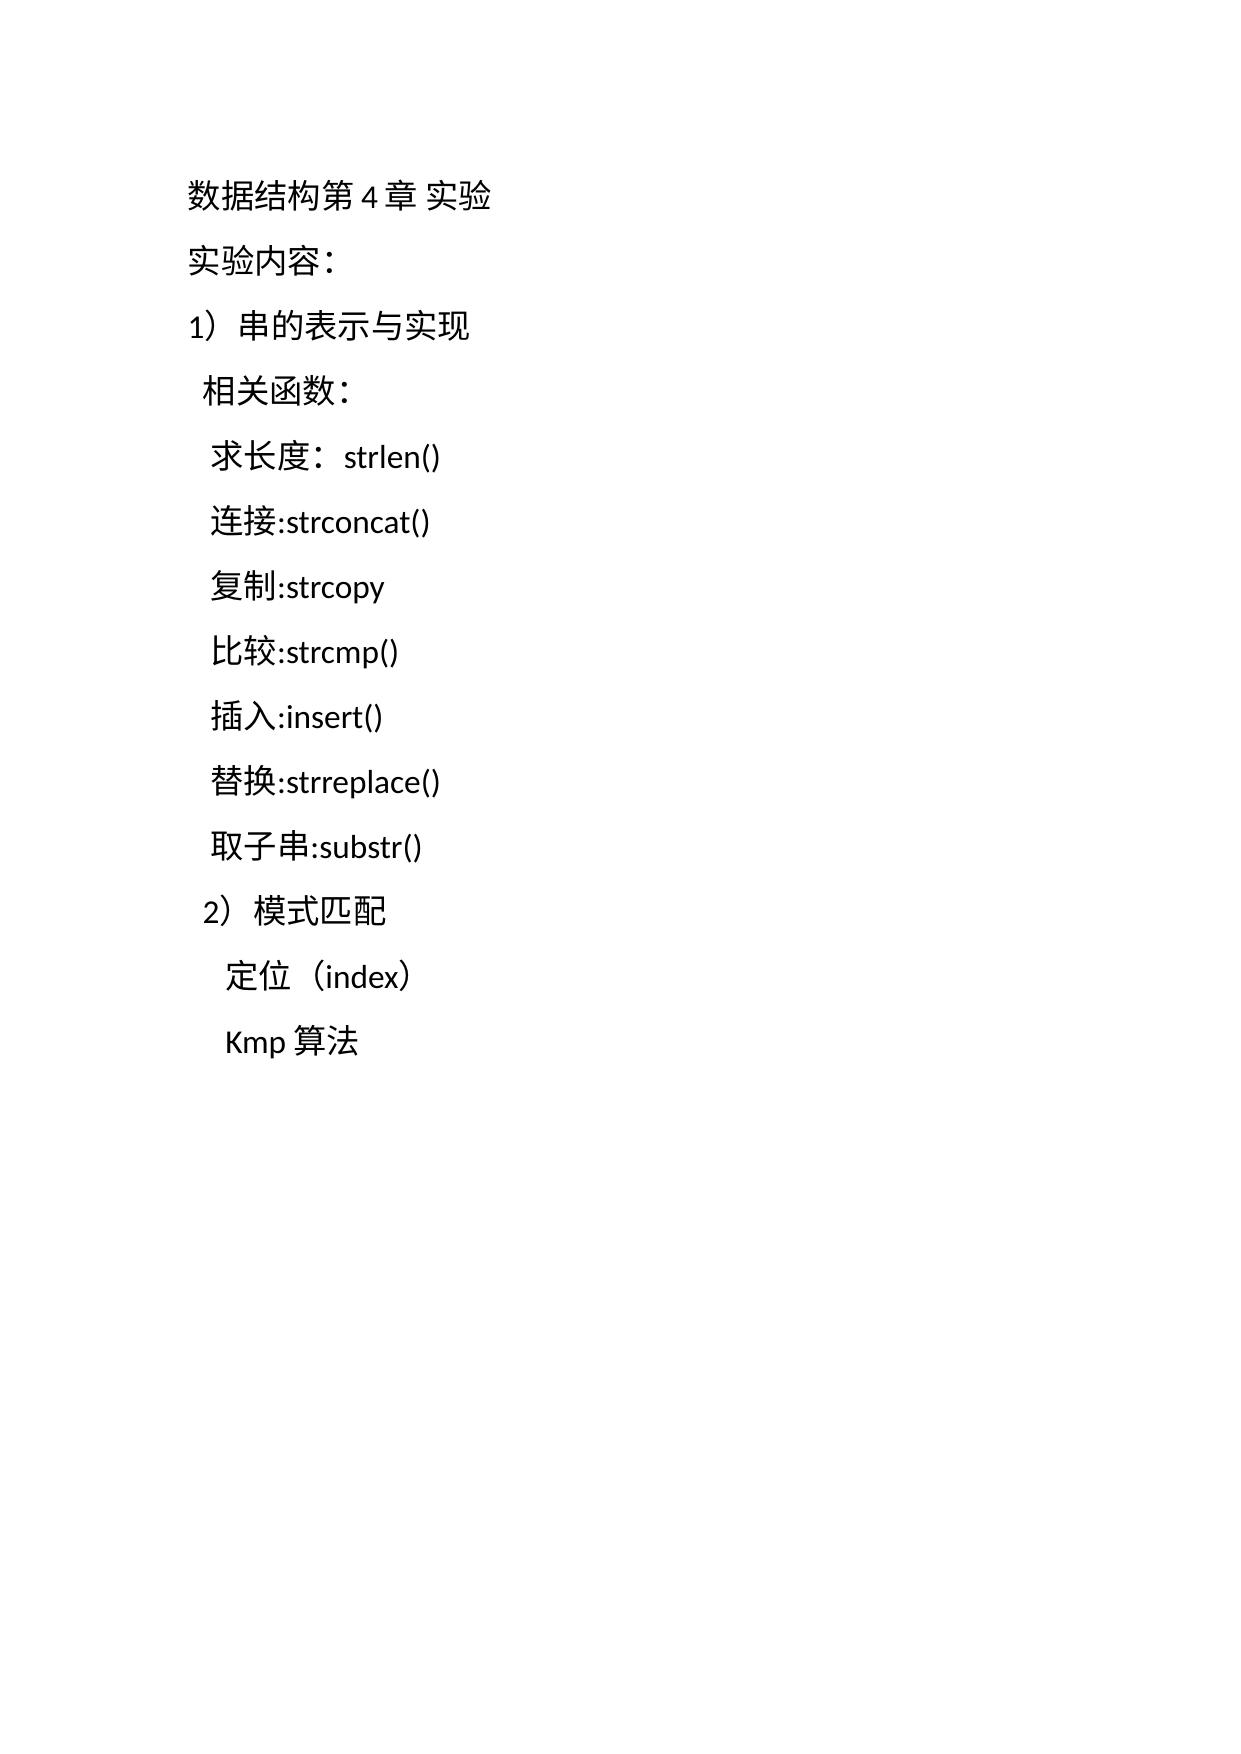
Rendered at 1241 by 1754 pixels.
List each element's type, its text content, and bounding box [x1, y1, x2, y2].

text 求长度：strlen() [187, 422, 1053, 487]
text 替换:strreplace() [187, 747, 1053, 812]
text 比较:strcmp() [187, 617, 1053, 682]
text 插入:insert() [187, 682, 1053, 747]
text 定位（index） [187, 942, 1053, 1007]
text Kmp算法 [187, 1007, 1053, 1072]
text 实验内容： [187, 227, 1053, 292]
text 数据结构第4章 实验 [187, 162, 1053, 227]
text 1）串的表示与实现 [187, 292, 1053, 357]
text 相关函数： [187, 357, 1053, 422]
text 复制:strcopy [187, 552, 1053, 617]
text 连接:strconcat() [187, 487, 1053, 552]
text 2）模式匹配 [187, 877, 1053, 942]
text 取子串:substr() [187, 812, 1053, 877]
